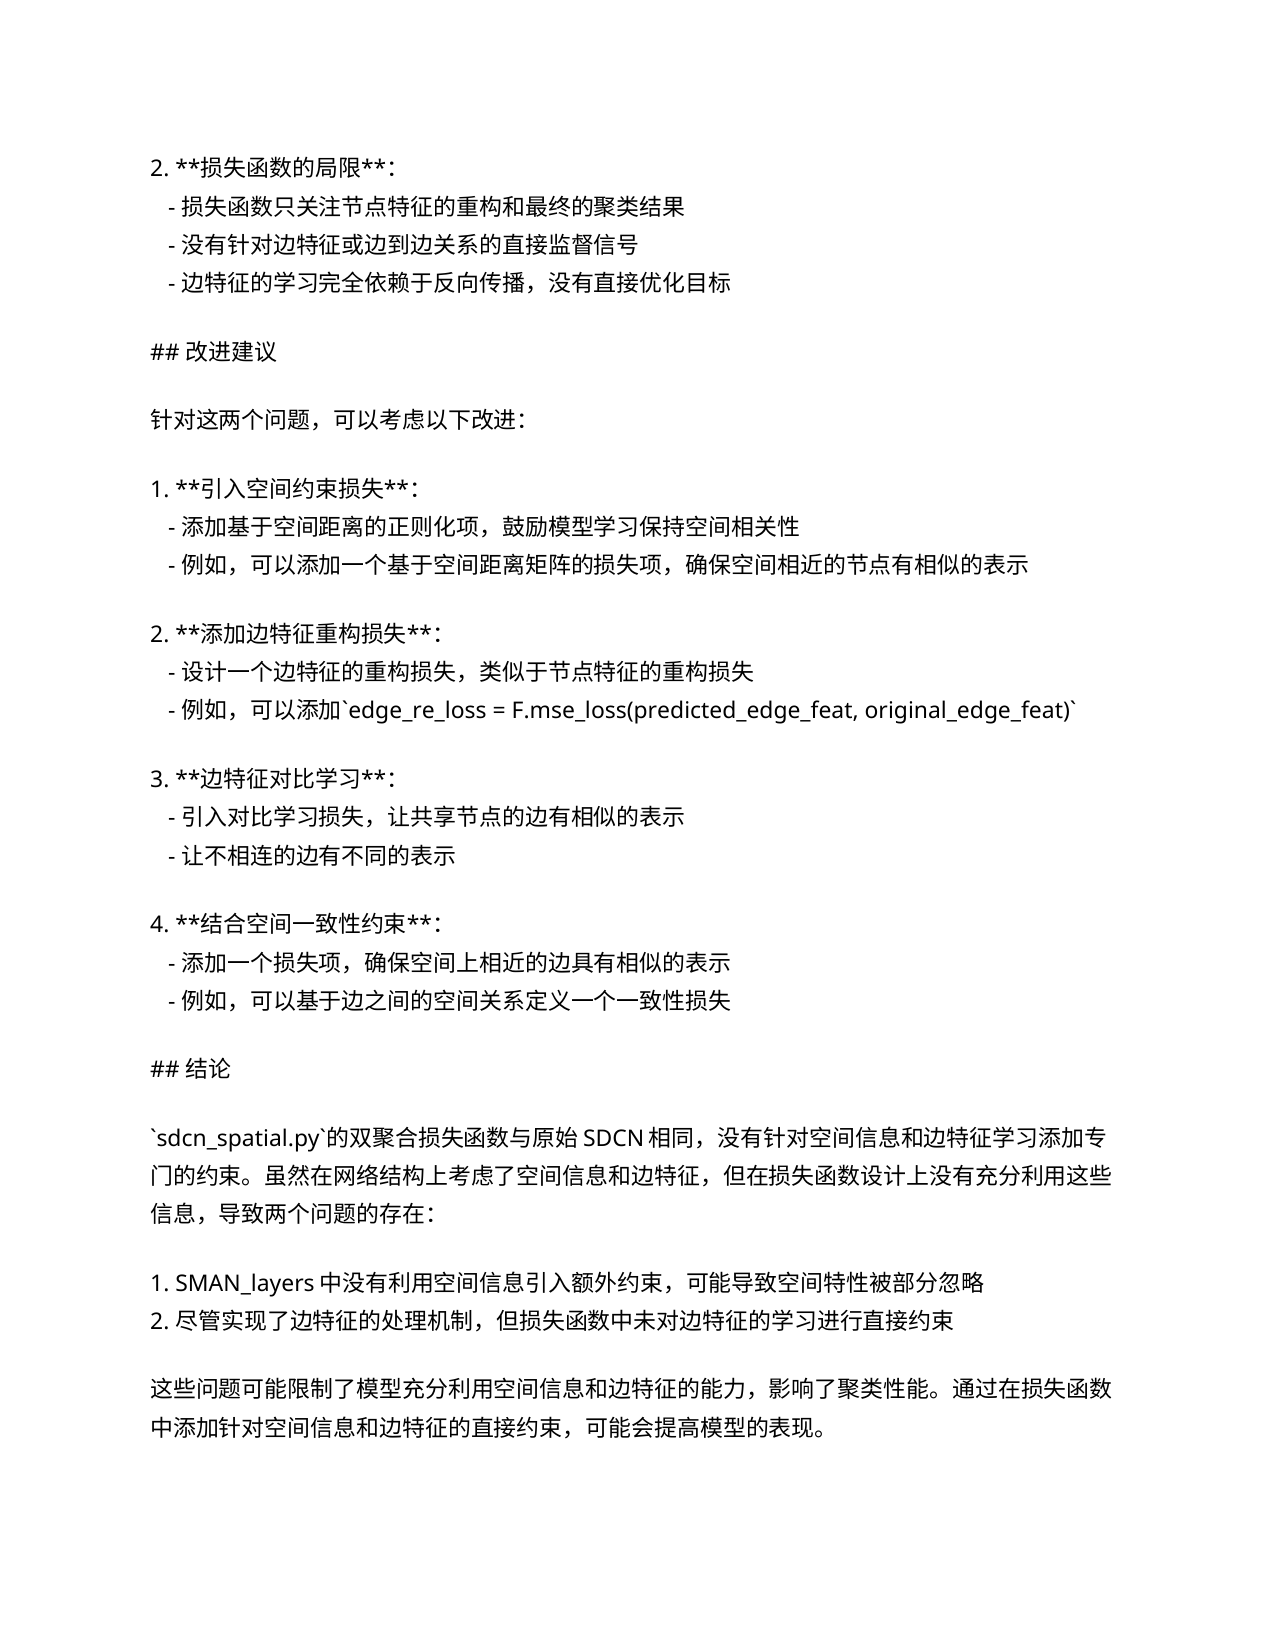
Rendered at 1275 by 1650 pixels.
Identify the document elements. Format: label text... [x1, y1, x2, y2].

text - 添加基于空间距离的正则化项，鼓励模型学习保持空间相关性 [150, 509, 1125, 542]
text - 设计一个边特征的重构损失，类似于节点特征的重构损失 [150, 654, 1125, 687]
text - 让不相连的边有不同的表示 [150, 837, 1125, 871]
text 4. **结合空间一致性约束**： [150, 906, 1125, 939]
text 1. **引入空间约束损失**： [150, 470, 1125, 504]
text ## 改进建议 [150, 333, 1125, 367]
text 这些问题可能限制了模型充分利用空间信息和边特征的能力，影响了聚类性能。通过在损失函数中添加针对空间信息和边特征的直接约束，可能会提高模型的表现。 [150, 1371, 1125, 1443]
text - 没有针对边特征或边到边关系的直接监督信号 [150, 227, 1125, 260]
text - 引入对比学习损失，让共享节点的边有相似的表示 [150, 799, 1125, 832]
text 针对这两个问题，可以考虑以下改进： [150, 402, 1125, 435]
text - 例如，可以添加`edge_re_loss = F.mse_loss(predicted_edge_feat, original_edge_feat)` [150, 692, 1125, 726]
text - 添加一个损失项，确保空间上相近的边具有相似的表示 [150, 944, 1125, 978]
text ## 结论 [150, 1051, 1125, 1084]
text 1. SMAN_layers中没有利用空间信息引入额外约束，可能导致空间特性被部分忽略 [150, 1264, 1125, 1298]
text - 例如，可以添加一个基于空间距离矩阵的损失项，确保空间相近的节点有相似的表示 [150, 547, 1125, 580]
text 2. **添加边特征重构损失**： [150, 616, 1125, 649]
text `sdcn_spatial.py`的双聚合损失函数与原始SDCN相同，没有针对空间信息和边特征学习添加专门的约束。虽然在网络结构上考虑了空间信息和边特征，但在损失函数设计上没有充分利用这些信息，导致两个问题的存在： [150, 1120, 1125, 1229]
text - 损失函数只关注节点特征的重构和最终的聚类结果 [150, 188, 1125, 222]
text - 例如，可以基于边之间的空间关系定义一个一致性损失 [150, 983, 1125, 1016]
text - 边特征的学习完全依赖于反向传播，没有直接优化目标 [150, 265, 1125, 298]
text 2. **损失函数的局限**： [150, 150, 1125, 183]
text 2. 尽管实现了边特征的处理机制，但损失函数中未对边特征的学习进行直接约束 [150, 1303, 1125, 1336]
text 3. **边特征对比学习**： [150, 761, 1125, 794]
